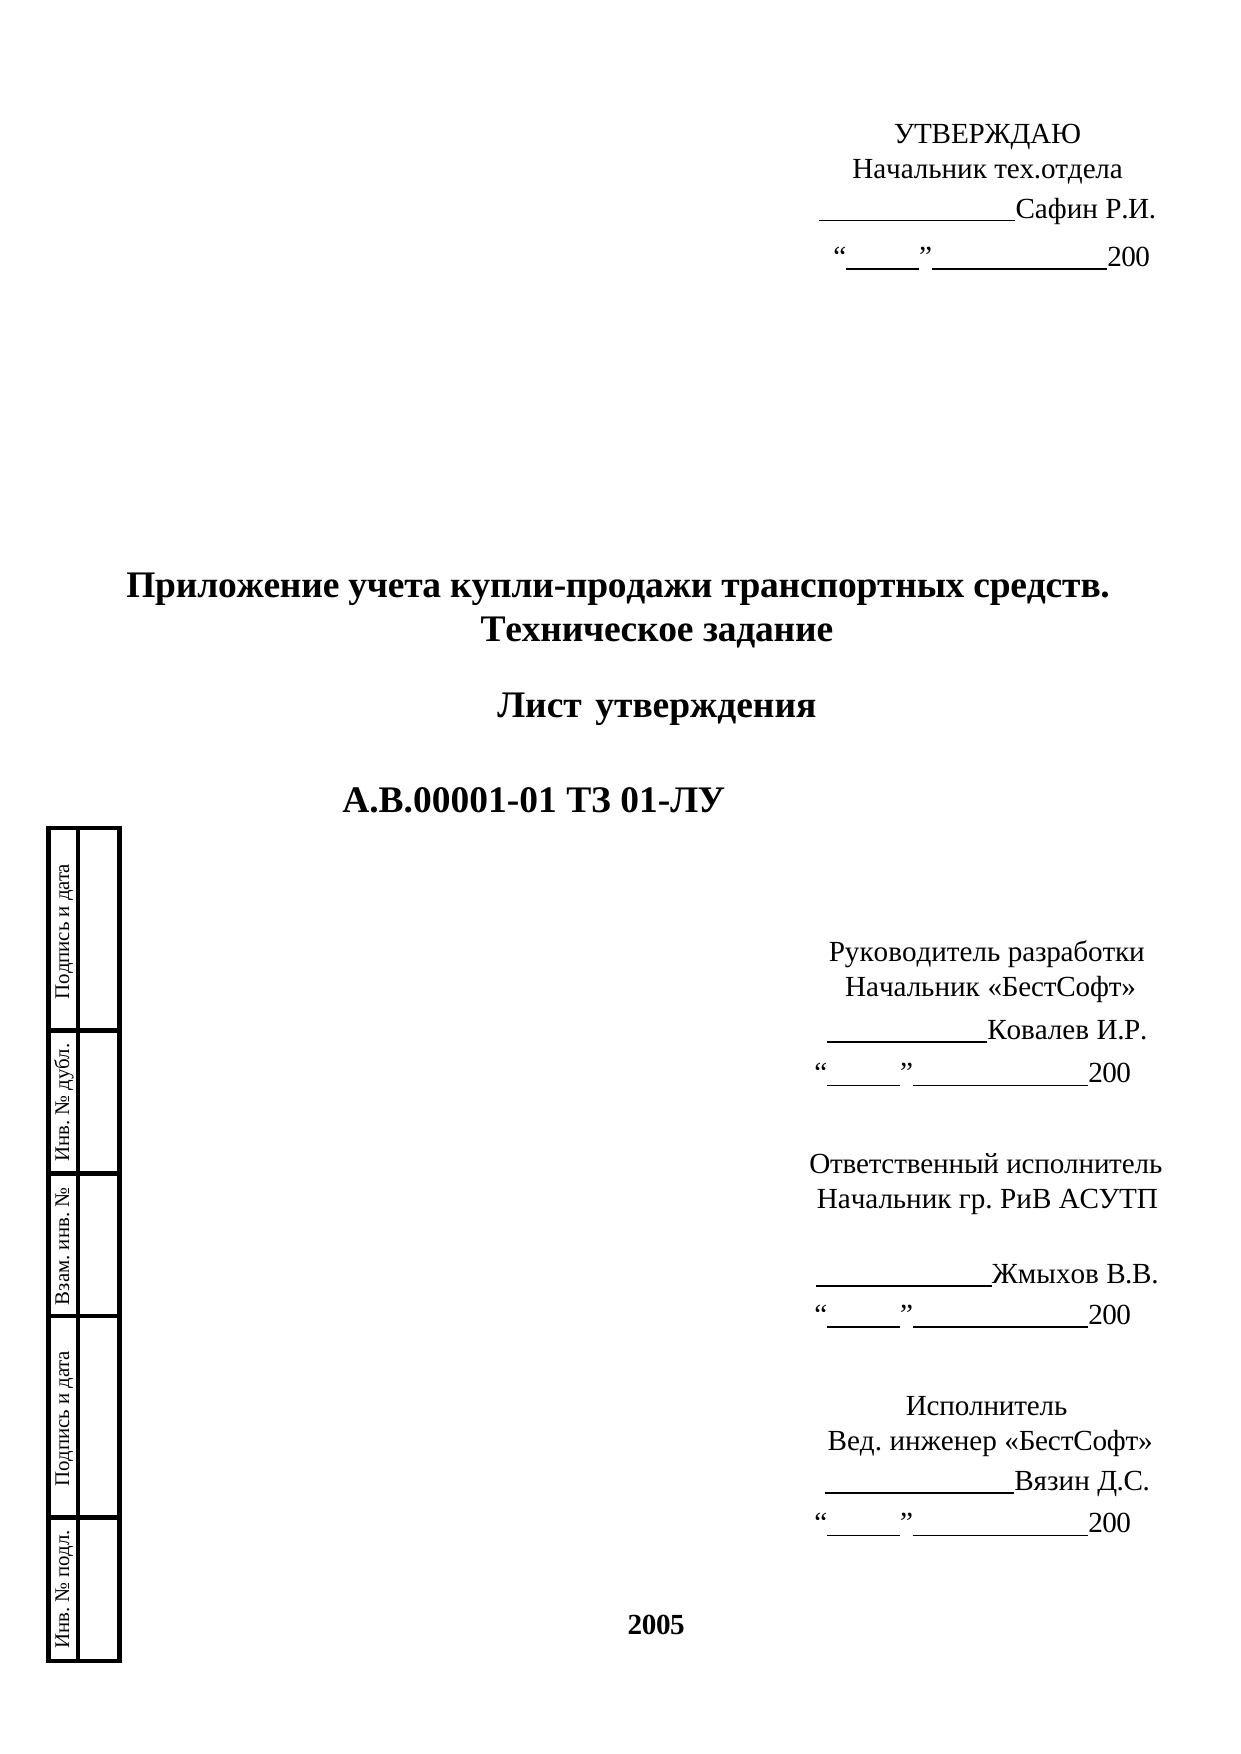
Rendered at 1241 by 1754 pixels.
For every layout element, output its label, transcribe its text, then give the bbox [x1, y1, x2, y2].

table_cell Вязин Д.С. [804, 1461, 1171, 1503]
text Приложение учета купли-продажи транспортных средств. [31, 563, 1205, 606]
table_cell “ ” 200 [804, 1503, 1171, 1541]
table_cell Ковалев И.Р. [804, 1008, 1171, 1051]
table_cell Сафин Р.И. [809, 189, 1168, 233]
table_cell “ ” 200 [804, 1294, 1171, 1360]
table_cell Вед. инженер «БестСофт» [804, 1424, 1171, 1461]
table_cell Исполнитель [804, 1360, 1171, 1424]
table_cell Начальник «БестСофт» [804, 970, 1171, 1008]
table_cell “ ” 200 [809, 234, 1168, 275]
text 2005 [277, 1607, 1035, 1641]
table_cell Жмыхов В.В. [804, 1236, 1171, 1294]
table_cell Начальник гр. РиВ АСУТП [804, 1182, 1171, 1236]
table_header Руководитель разработки [804, 936, 1171, 969]
table_cell “ ” 200 [804, 1051, 1171, 1119]
table_cell Начальник тех.отдела [809, 152, 1168, 188]
table_header УТВЕРЖДАЮ [809, 119, 1168, 152]
text А.В.00001-01 ТЗ 01-ЛУ [31, 778, 1036, 821]
table_cell Ответственный исполнитель [804, 1119, 1171, 1182]
text Техническое задание Лист утверждения [478, 606, 836, 726]
